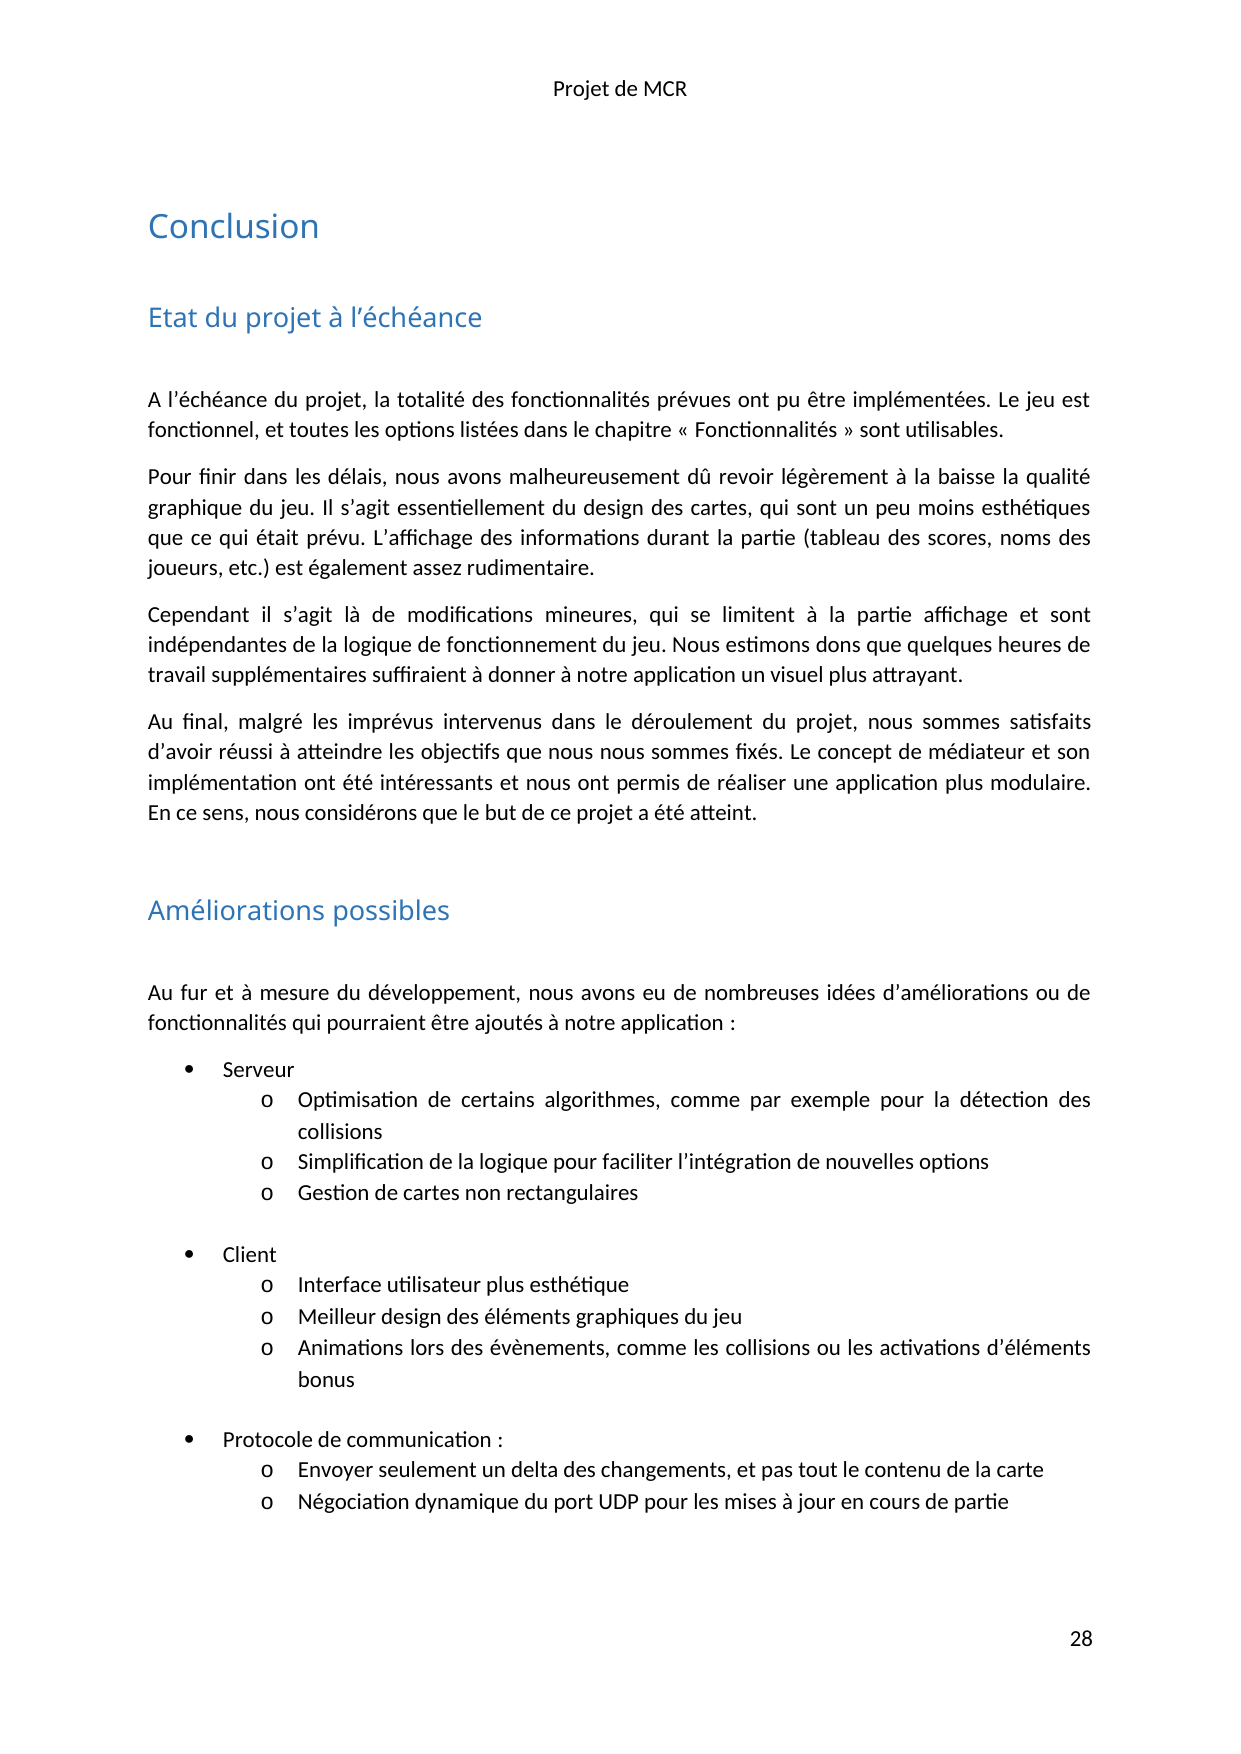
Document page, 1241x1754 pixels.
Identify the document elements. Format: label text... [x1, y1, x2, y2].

list Gestion de cartes non rectangulaires [260, 1178, 1093, 1208]
text Cependant il s’agit là de modifications mineures, qui se limitent à la partie affichage et sont indépendantes de la logique de fonctionnement du jeu. Nous estimons dons que quelques heures de travail supplémentaires suffiraient à donner à notre application un visuel plus attrayant. [148, 600, 1093, 688]
list Serveur [185, 1055, 1093, 1083]
list Meilleur design des éléments graphiques du jeu [260, 1302, 1093, 1331]
list Client [185, 1240, 1093, 1268]
list Interface utilisateur plus esthétique [260, 1270, 1093, 1299]
text A l’échéance du projet, la totalité des fonctionnalités prévues ont pu être implémentées. Le jeu est fonctionnel, et toutes les options listées dans le chapitre « Fonctionnalités » sont utilisables. [148, 385, 1093, 443]
text Au final, malgré les imprévus intervenus dans le déroulement du projet, nous sommes satisfaits d’avoir réussi à atteindre les objectifs que nous nous sommes fixés. Le concept de médiateur et son implémentation ont été intéressants et nous ont permis de réaliser une application plus modulaire. En ce sens, nous considérons que le but de ce projet a été atteint. [148, 707, 1093, 826]
subtitle Etat du projet à l’échéance [148, 299, 1093, 336]
subtitle Améliorations possibles [148, 892, 1093, 928]
list Négociation dynamique du port UDP pour les mises à jour en cours de partie [260, 1487, 1093, 1516]
subtitle Conclusion [148, 203, 1093, 248]
text Au fur et à mesure du développement, nous avons eu de nombreuses idées d’améliorations ou de fonctionnalités qui pourraient être ajoutés à notre application : [148, 978, 1093, 1036]
list Optimisation de certains algorithmes, comme par exemple pour la détection des collisions [260, 1086, 1093, 1145]
text Pour finir dans les délais, nous avons malheureusement dû revoir légèrement à la baisse la qualité graphique du jeu. Il s’agit essentiellement du design des cartes, qui sont un peu moins esthétiques que ce qui était prévu. L’affichage des informations durant la partie (tableau des scores, noms des joueurs, etc.) est également assez rudimentaire. [148, 462, 1093, 581]
list Simplification de la logique pour faciliter l’intégration de nouvelles options [260, 1147, 1093, 1176]
list Protocole de communication : [185, 1425, 1093, 1453]
list Animations lors des évènements, comme les collisions ou les activations d’éléments bonus [260, 1333, 1093, 1393]
list Envoyer seulement un delta des changements, et pas tout le contenu de la carte [260, 1455, 1093, 1484]
